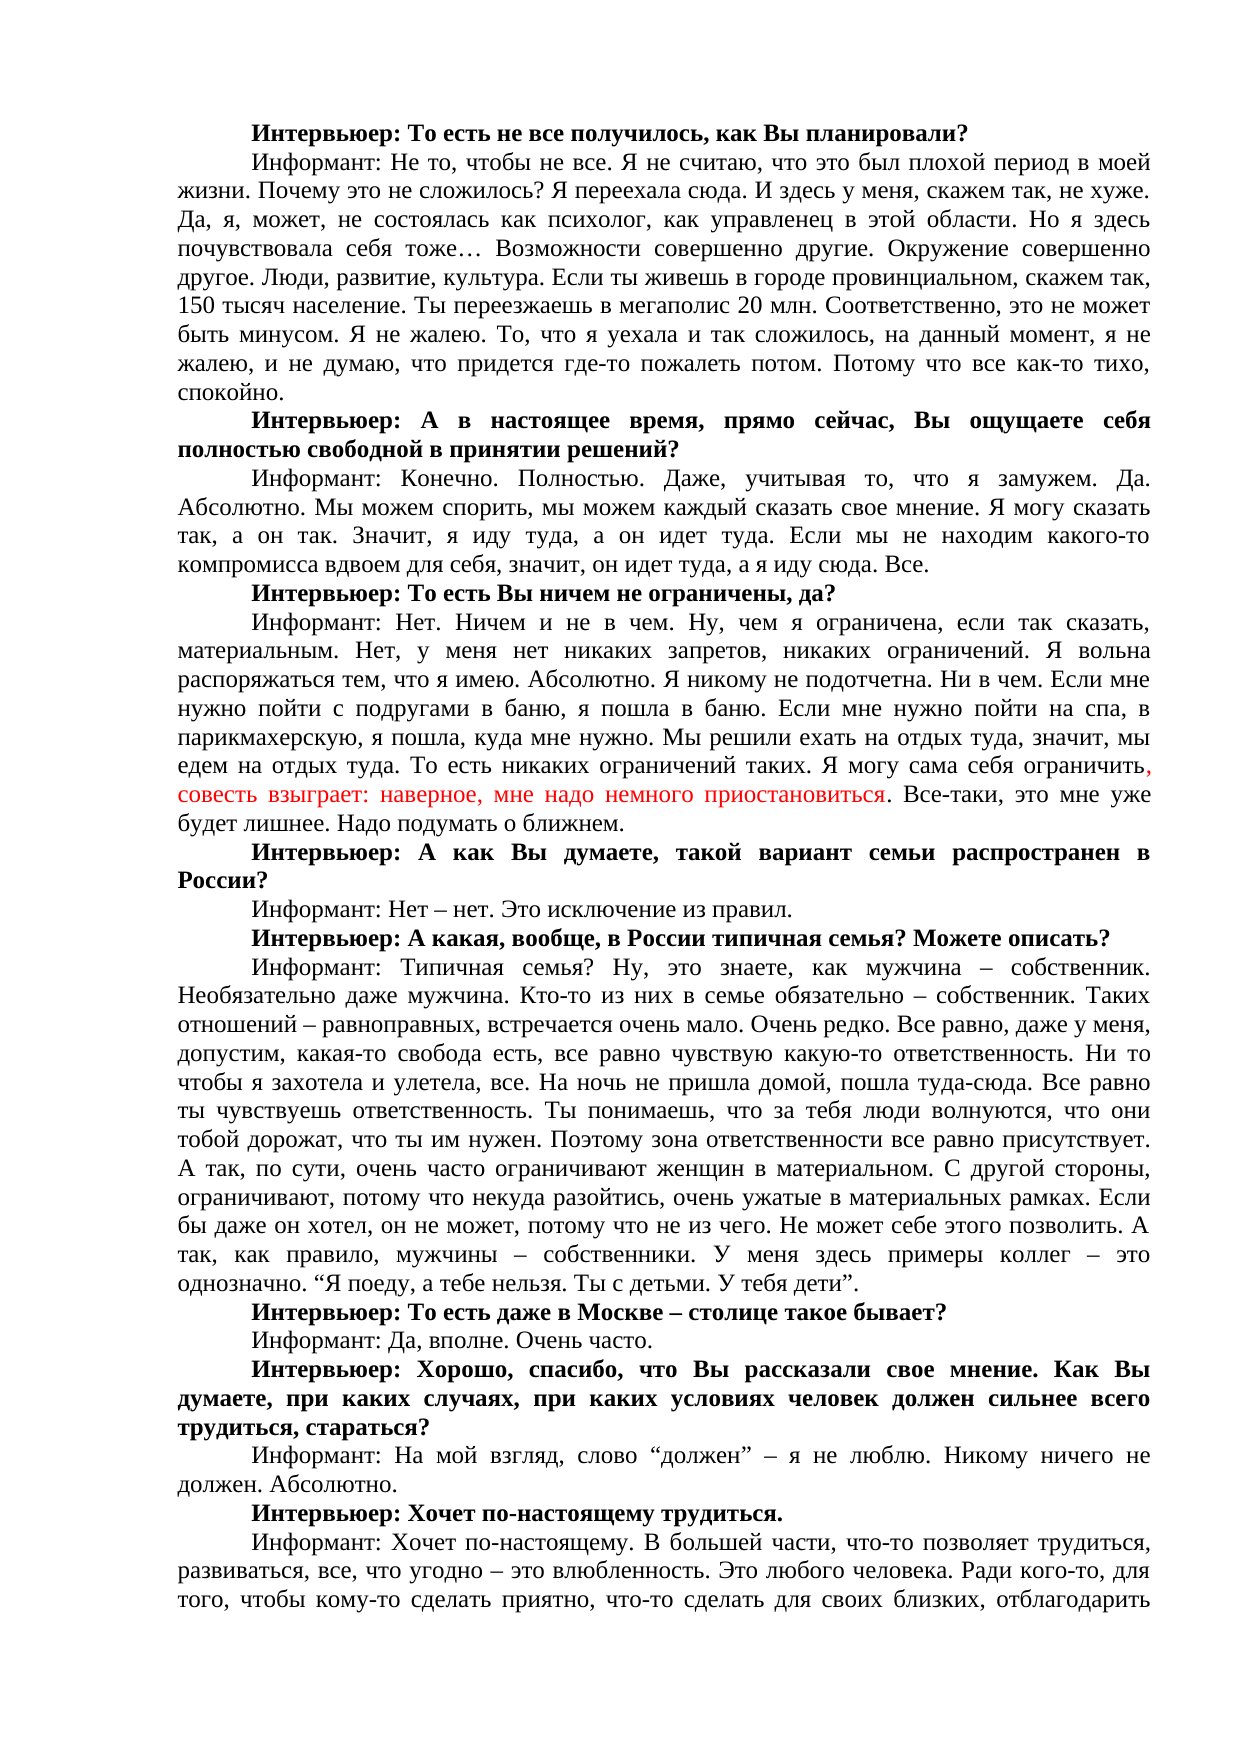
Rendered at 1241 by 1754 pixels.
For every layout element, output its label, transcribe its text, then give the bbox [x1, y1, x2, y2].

text Интервьюер: То есть даже в Москве – столице такое бывает? [177, 1297, 1152, 1326]
text Информант: Нет. Ничем и не в чем. Ну, чем я ограничена, если так сказать, материальным. Нет, у меня нет никаких запретов, никаких ограничений. Я вольна распоряжаться тем, что я имею. Абсолютно. Я никому не подотчетна. Ни в чем. Если мне нужно пойти с подругами в баню, я пошла в баню. Если мне нужно пойти на спа, в парикмахерскую, я пошла, куда мне нужно. Мы решили ехать на отдых туда, значит, мы едем на отдых туда. То есть никаких ограничений таких. Я могу сама себя ограничить, совесть взыграет: наверное, мне надо немного приостановиться. Все-таки, это мне уже будет лишнее. Надо подумать о ближнем. [177, 607, 1152, 837]
text Интервьюер: А в настоящее время, прямо сейчас, Вы ощущаете себя полностью свободной в принятии решений? [177, 406, 1152, 463]
text Информант: Нет – нет. Это исключение из правил. [177, 894, 1152, 923]
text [177, 1527, 1152, 1613]
text Интервьюер: А какая, вообще, в России типичная семья? Можете описать? [177, 923, 1152, 952]
text Интервьюер: А как Вы думаете, такой вариант семьи распространен в России? [177, 837, 1152, 894]
text Интервьюер: Хочет по-настоящему трудиться. [177, 1498, 1152, 1527]
text Интервьюер: То есть не все получилось, как Вы планировали? [177, 118, 1152, 147]
text Информант: Да, вполне. Очень часто. [177, 1326, 1152, 1354]
text Информант: На мой взгляд, слово “должен” – я не люблю. Никому ничего не должен. Абсолютно. [177, 1441, 1152, 1498]
text Интервьюер: То есть Вы ничем не ограничены, да? [177, 578, 1152, 607]
text Информант: Не то, чтобы не все. Я не считаю, что это был плохой период в моей жизни. Почему это не сложилось? Я переехала сюда. И здесь у меня, скажем так, не хуже. Да, я, может, не состоялась как психолог, как управленец в этой области. Но я здесь почувствовала себя тоже… Возможности совершенно другие. Окружение совершенно другое. Люди, развитие, культура. Если ты живешь в городе провинциальном, скажем так, 150 тысяч население. Ты переезжаешь в мегаполис 20 млн. Соответственно, это не может быть минусом. Я не жалею. То, что я уехала и так сложилось, на данный момент, я не жалею, и не думаю, что придется где-то пожалеть потом. Потому что все как-то тихо, спокойно. [177, 147, 1152, 406]
text Информант: Конечно. Полностью. Даже, учитывая то, что я замужем. Да. Абсолютно. Мы можем спорить, мы можем каждый сказать свое мнение. Я могу сказать так, а он так. Значит, я иду туда, а он идет туда. Если мы не находим какого-то компромисса вдвоем для себя, значит, он идет туда, а я иду сюда. Все. [177, 463, 1152, 578]
text Информант: Типичная семья? Ну, это знаете, как мужчина – собственник. Необязательно даже мужчина. Кто-то из них в семье обязательно – собственник. Таких отношений – равноправных, встречается очень мало. Очень редко. Все равно, даже у меня, допустим, какая-то свобода есть, все равно чувствую какую-то ответственность. Ни то чтобы я захотела и улетела, все. На ночь не пришла домой, пошла туда-сюда. Все равно ты чувствуешь ответственность. Ты понимаешь, что за тебя люди волнуются, что они тобой дорожат, что ты им нужен. Поэтому зона ответственности все равно присутствует. А так, по сути, очень часто ограничивают женщин в материальном. С другой стороны, ограничивают, потому что некуда разойтись, очень ужатые в материальных рамках. Если бы даже он хотел, он не может, потому что не из чего. Не может себе этого позволить. А так, как правило, мужчины – собственники. У меня здесь примеры коллег – это однозначно. “Я поеду, а тебе нельзя. Ты с детьми. У тебя дети”. [177, 952, 1152, 1297]
text Интервьюер: Хорошо, спасибо, что Вы рассказали свое мнение. Как Вы думаете, при каких случаях, при каких условиях человек должен сильнее всего трудиться, стараться? [177, 1354, 1152, 1441]
